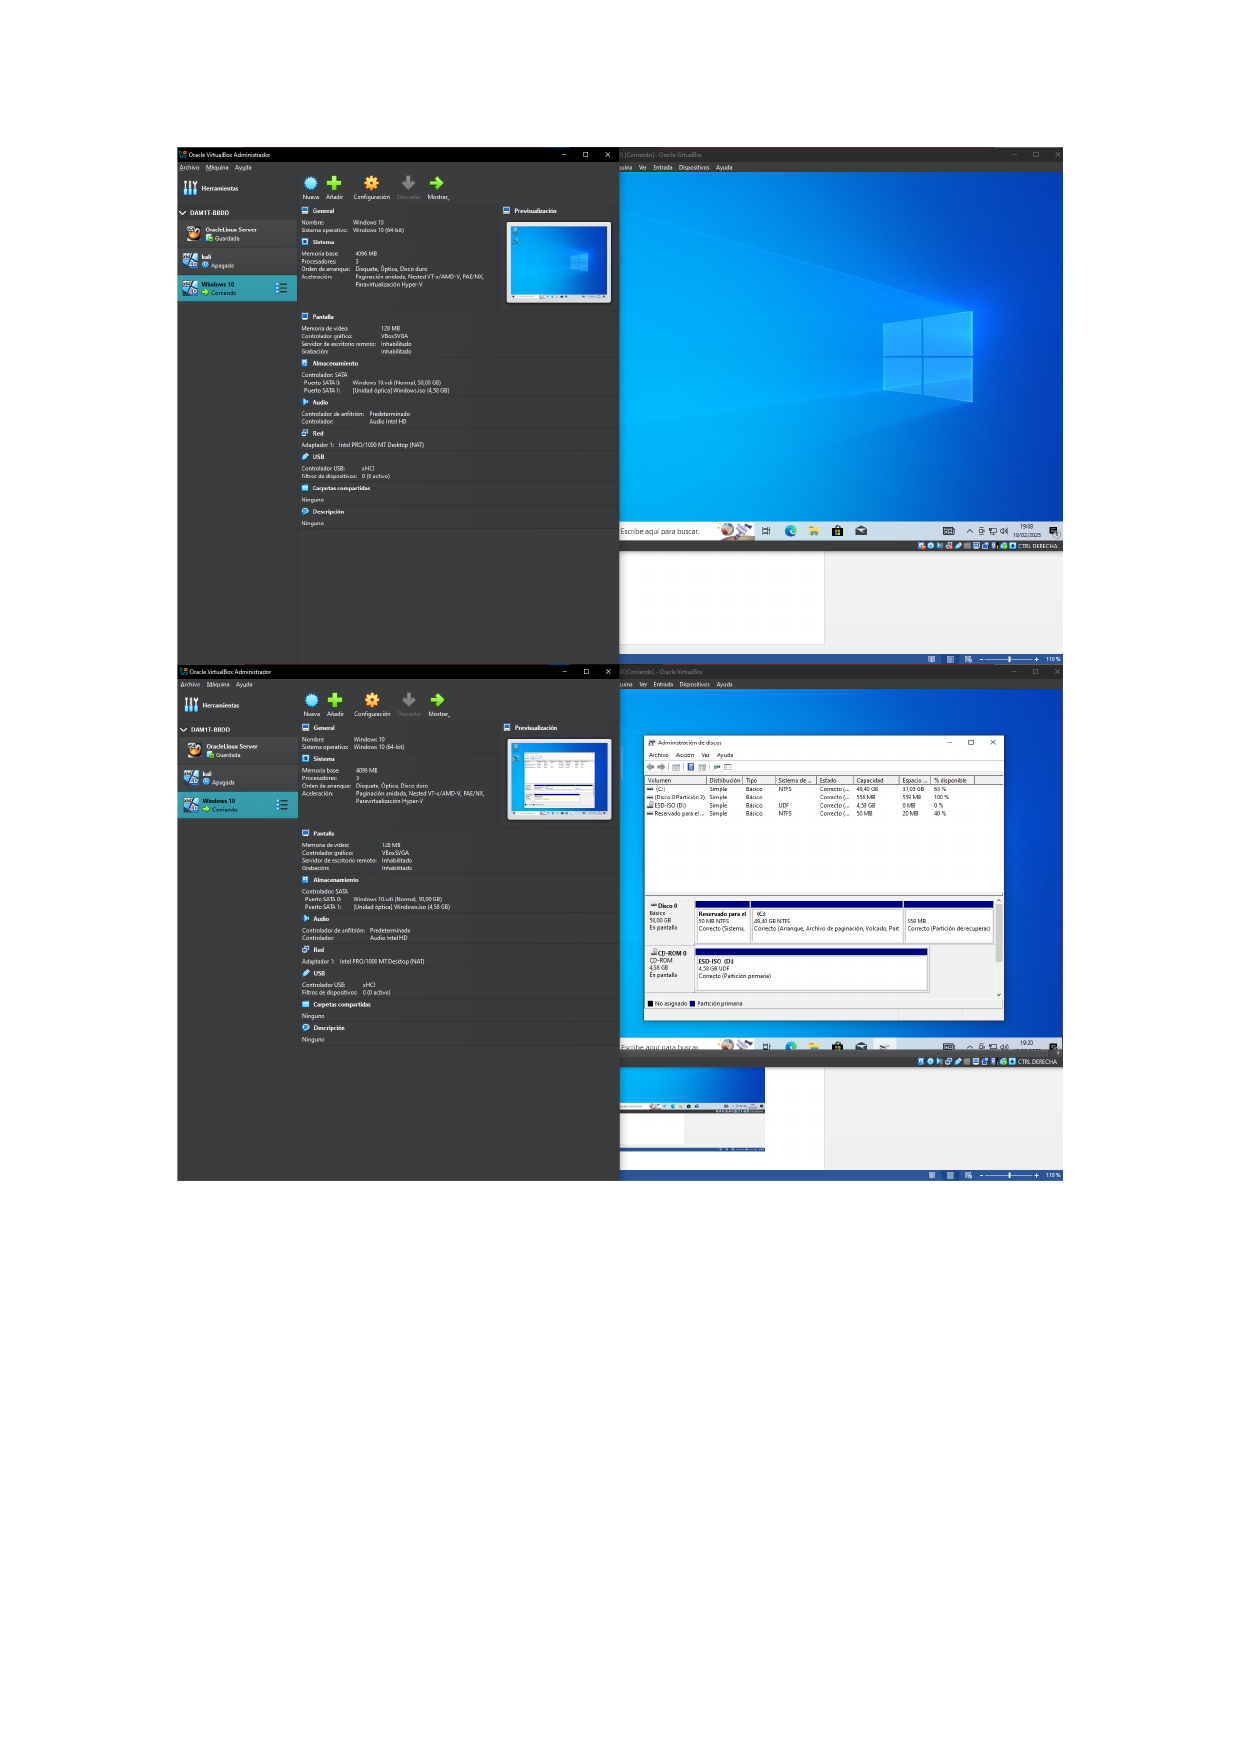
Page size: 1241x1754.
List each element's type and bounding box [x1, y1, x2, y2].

picture [177, 147, 1063, 1181]
